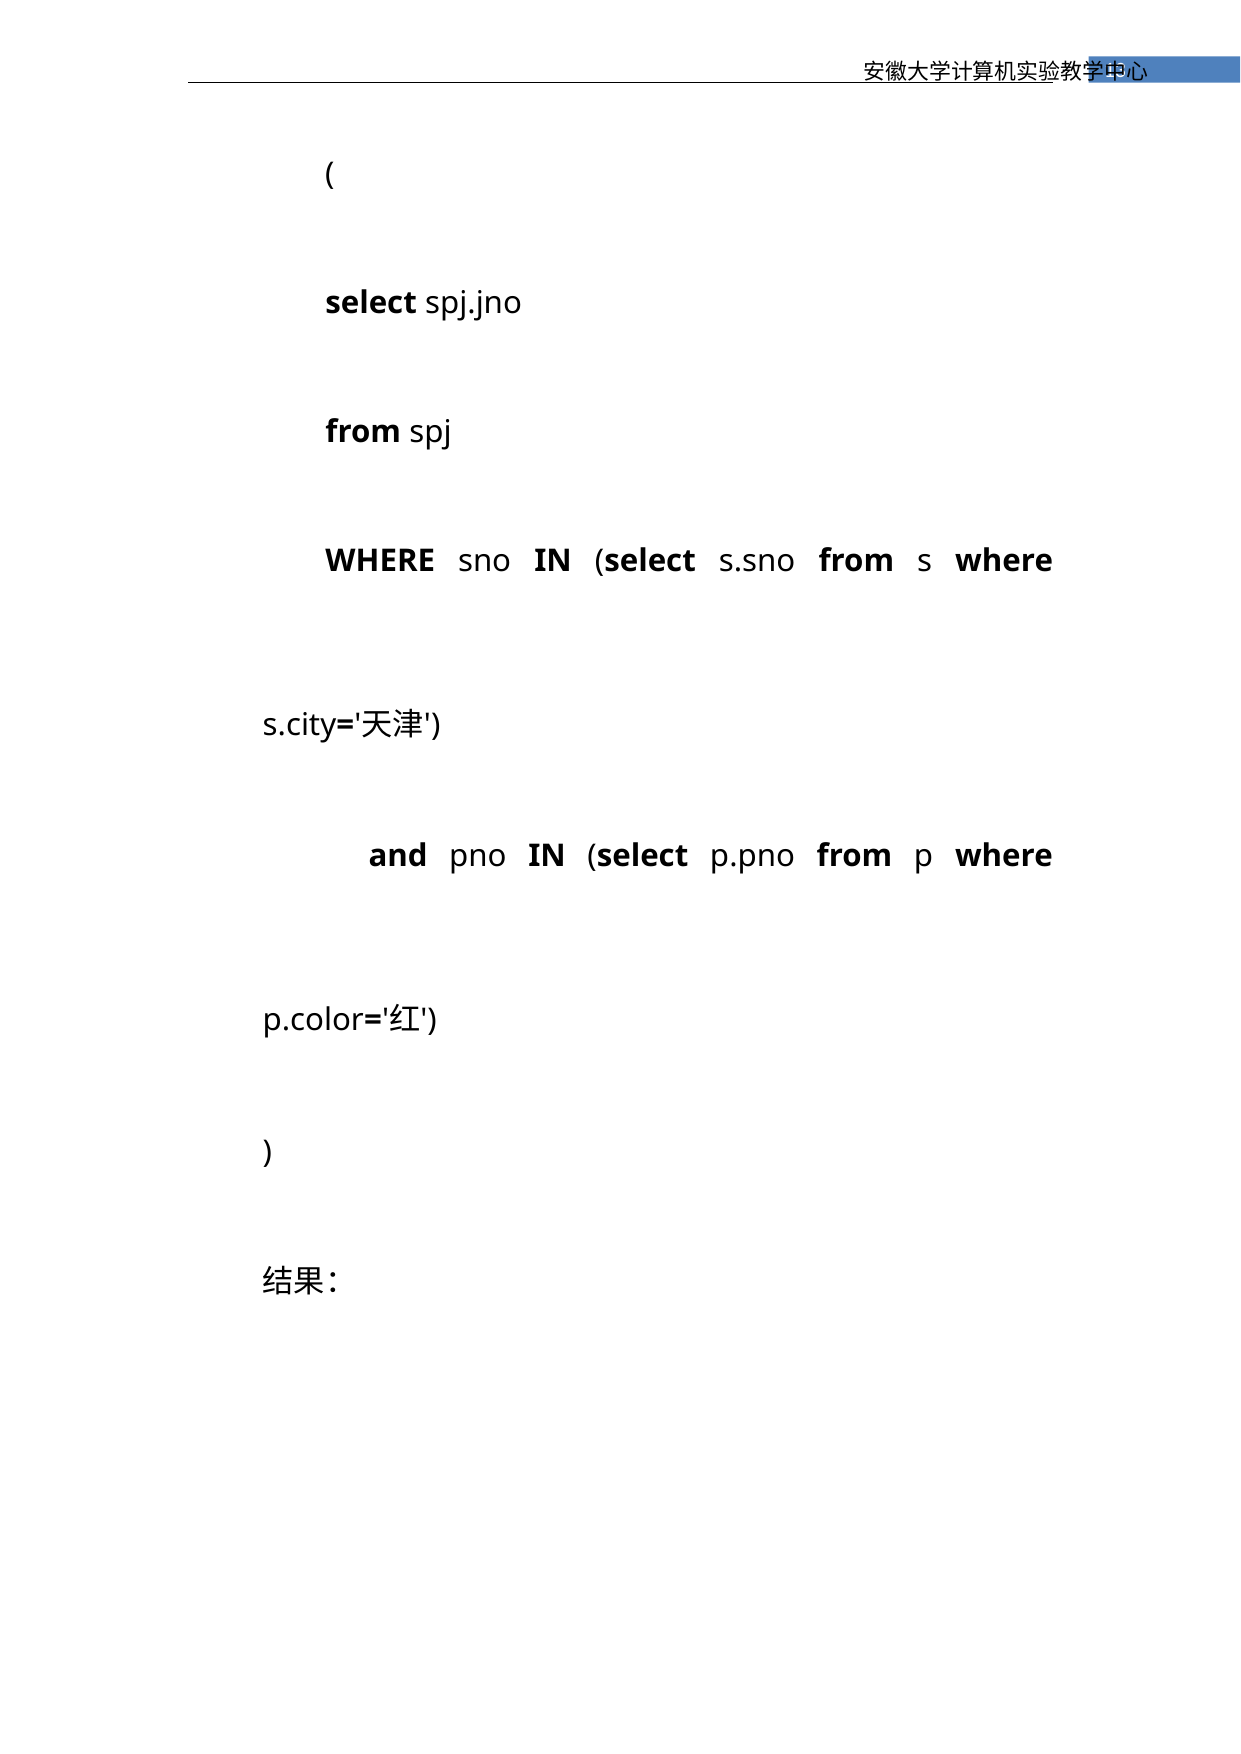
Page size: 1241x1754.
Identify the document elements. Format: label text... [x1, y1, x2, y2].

list WHERE sno IN (select s.sno from s where s.city='天津') [262, 527, 1053, 754]
list from spj [262, 398, 1053, 463]
list ) [262, 1118, 1053, 1183]
list select spj.jno [262, 269, 1053, 334]
list and pno IN (select p.pno from p where p.color='红') [262, 822, 1053, 1050]
list ( [262, 140, 1053, 205]
list 结果： [262, 1247, 1053, 1312]
